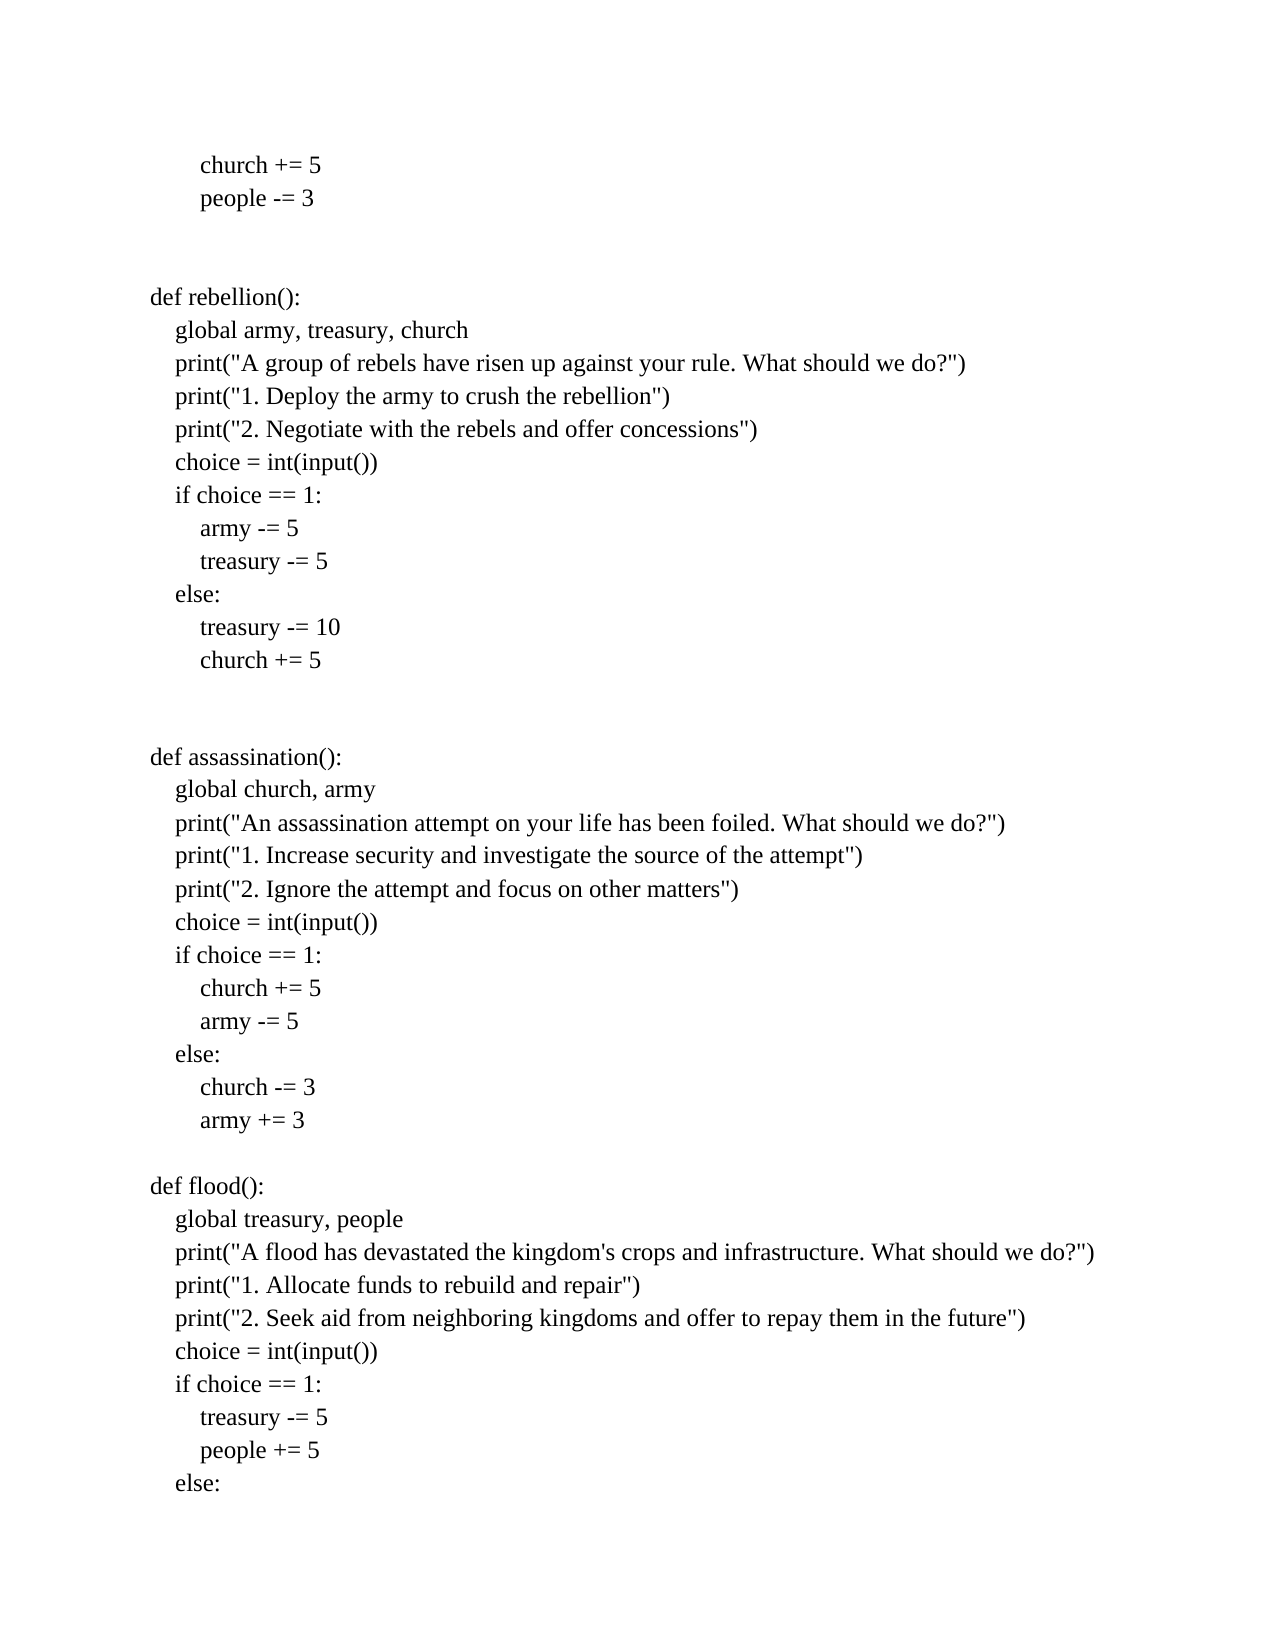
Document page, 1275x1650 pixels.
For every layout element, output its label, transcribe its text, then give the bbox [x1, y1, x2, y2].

text if choice == 1: [150, 1369, 1125, 1398]
text else: [150, 1468, 1125, 1497]
text treasury -= 10 [150, 612, 1125, 641]
text choice = int(input()) [150, 447, 1125, 476]
text def flood(): [150, 1171, 1125, 1199]
text print("A flood has devastated the kingdom's crops and infrastructure. What should we do?") [150, 1237, 1125, 1266]
text church -= 3 [150, 1072, 1125, 1101]
text else: [150, 579, 1125, 608]
text def rebellion(): [150, 282, 1125, 311]
text church += 5 [150, 973, 1125, 1001]
text treasury -= 5 [150, 1402, 1125, 1431]
text treasury -= 5 [150, 546, 1125, 575]
text army -= 5 [150, 1006, 1125, 1034]
text print("2. Ignore the attempt and focus on other matters") [150, 874, 1125, 902]
text print("2. Negotiate with the rebels and offer concessions") [150, 414, 1125, 443]
text army -= 5 [150, 513, 1125, 542]
text print("1. Increase security and investigate the source of the attempt") [150, 841, 1125, 869]
text global army, treasury, church [150, 315, 1125, 344]
text choice = int(input()) [150, 1336, 1125, 1365]
text church += 5 [150, 150, 1125, 179]
text church += 5 [150, 645, 1125, 674]
text global treasury, people [150, 1204, 1125, 1233]
text people -= 3 [150, 183, 1125, 212]
text print("1. Deploy the army to crush the rebellion") [150, 381, 1125, 410]
text print("An assassination attempt on your life has been foiled. What should we do?") [150, 808, 1125, 836]
text print("A group of rebels have risen up against your rule. What should we do?") [150, 348, 1125, 377]
text print("2. Seek aid from neighboring kingdoms and offer to repay them in the future") [150, 1303, 1125, 1332]
text army += 3 [150, 1105, 1125, 1133]
text else: [150, 1039, 1125, 1067]
text global church, army [150, 774, 1125, 803]
text def assassination(): [150, 742, 1125, 770]
text people += 5 [150, 1435, 1125, 1464]
text choice = int(input()) [150, 907, 1125, 935]
text if choice == 1: [150, 940, 1125, 968]
text print("1. Allocate funds to rebuild and repair") [150, 1270, 1125, 1299]
text if choice == 1: [150, 480, 1125, 509]
